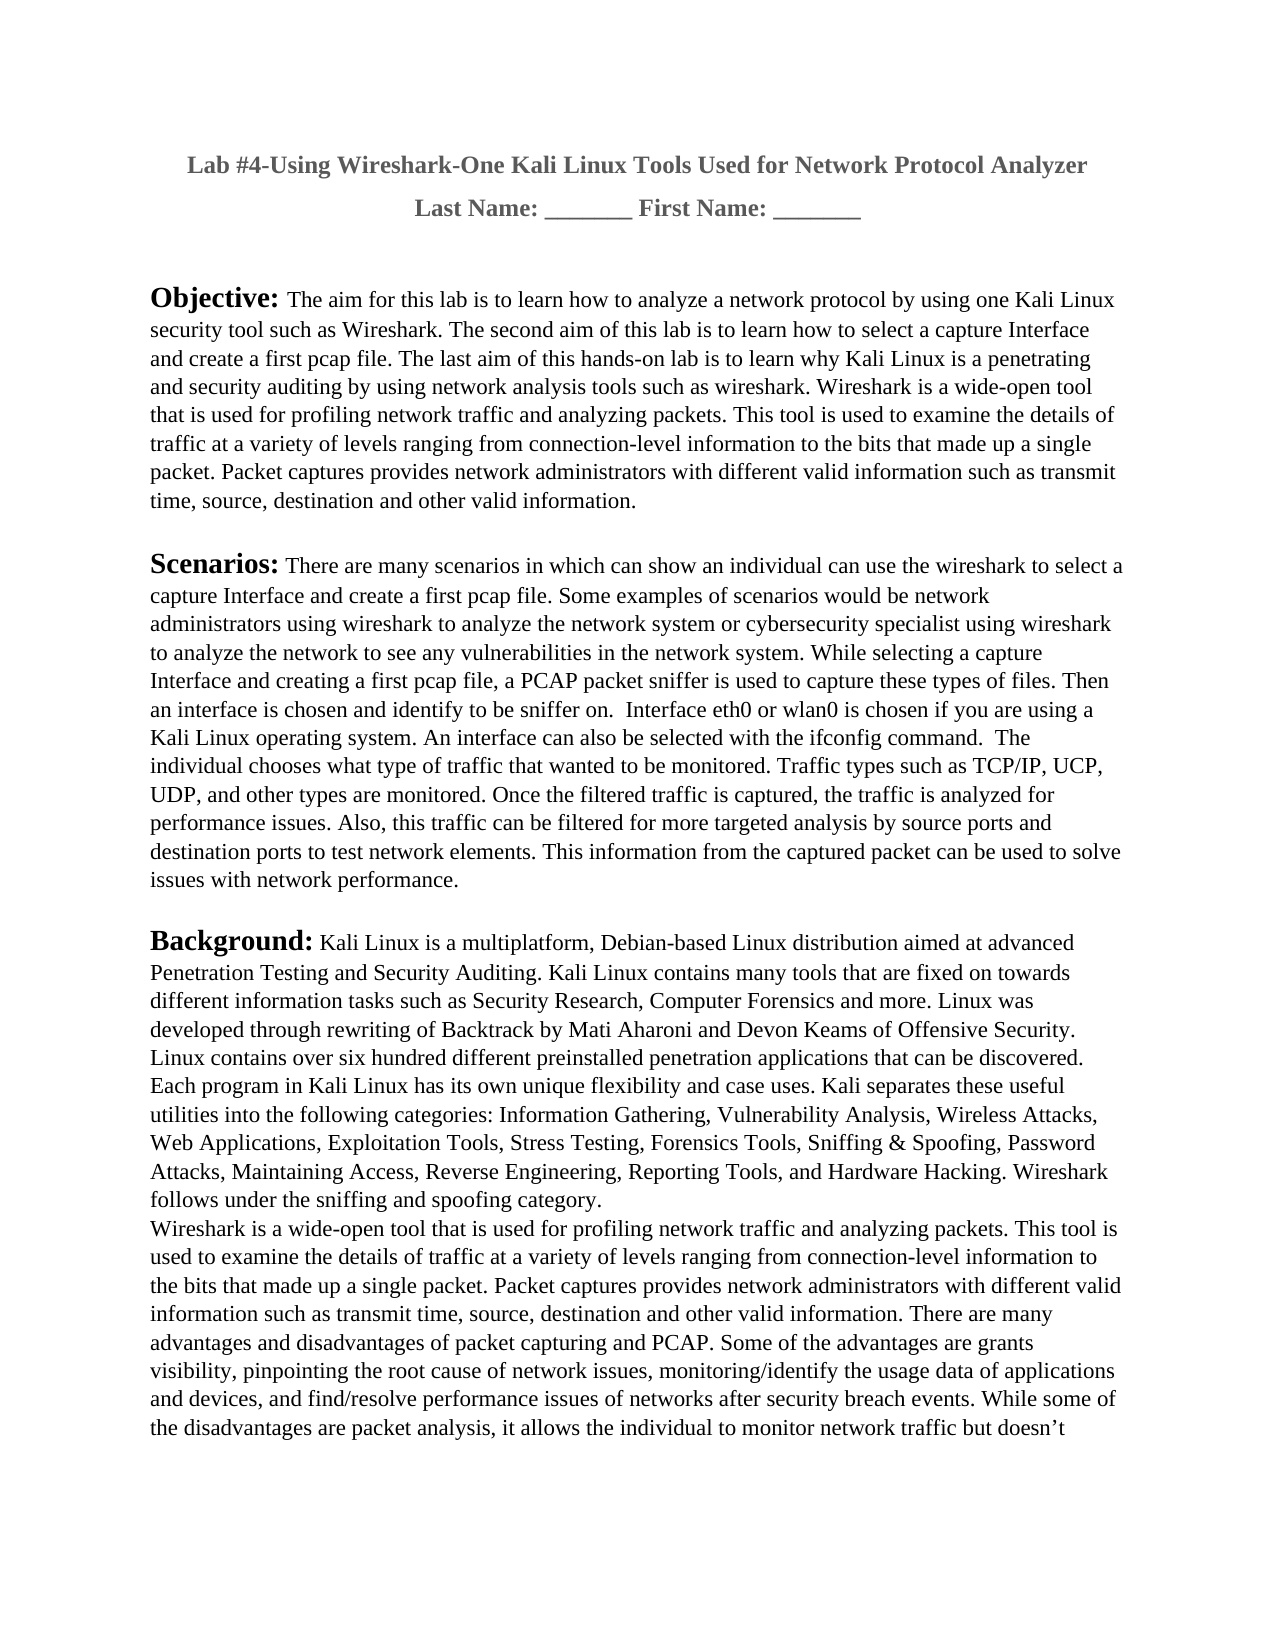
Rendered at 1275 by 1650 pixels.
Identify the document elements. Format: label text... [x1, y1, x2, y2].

text Last Name: _______ First Name: _______ [150, 193, 1125, 222]
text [150, 1215, 1125, 1440]
text Background: Kali Linux is a multiplatform, Debian-based Linux distribution aimed at advanced Penetration Testing and Security Auditing. Kali Linux contains many tools that are fixed on towards different information tasks such as Security Research, Computer Forensics and more. Linux was developed through rewriting of Backtrack by Mati Aharoni and Devon Keams of Offensive Security. Linux contains over six hundred different preinstalled penetration applications that can be discovered. Each program in Kali Linux has its own unique flexibility and case uses. Kali separates these useful utilities into the following categories: Information Gathering, Vulnerability Analysis, Wireless Attacks, Web Applications, Exploitation Tools, Stress Testing, Forensics Tools, Sniffing & Spoofing, Password Attacks, Maintaining Access, Reverse Engineering, Reporting Tools, and Hardware Hacking. Wireshark follows under the sniffing and spoofing category. [150, 923, 1125, 1213]
text Lab #4-Using Wireshark-One Kali Linux Tools Used for Network Protocol Analyzer [150, 150, 1125, 179]
text Scenarios: There are many scenarios in which can show an individual can use the wireshark to select a capture Interface and create a first pcap file. Some examples of scenarios would be network administrators using wireshark to analyze the network system or cybersecurity specialist using wireshark to analyze the network to see any vulnerabilities in the network system. While selecting a capture Interface and creating a first pcap file, a PCAP packet sniffer is used to capture these types of files. Then an interface is chosen and identify to be sniffer on. Interface eth0 or wlan0 is chosen if you are using a Kali Linux operating system. An interface can also be selected with the ifconfig command. The individual chooses what type of traffic that wanted to be monitored. Traffic types such as TCP/IP, UCP, UDP, and other types are monitored. Once the filtered traffic is captured, the traffic is analyzed for performance issues. Also, this traffic can be filtered for more targeted analysis by source ports and destination ports to test network elements. This information from the captured packet can be used to solve issues with network performance. [150, 546, 1125, 893]
text Objective: The aim for this lab is to learn how to analyze a network protocol by using one Kali Linux security tool such as Wireshark. The second aim of this lab is to learn how to select a capture Interface and create a first pcap file. The last aim of this hands-on lab is to learn why Kali Linux is a penetrating and security auditing by using network analysis tools such as wireshark. Wireshark is a wide-open tool that is used for profiling network traffic and analyzing packets. This tool is used to examine the details of traffic at a variety of levels ranging from connection-level information to the bits that made up a single packet. Packet captures provides network administrators with different valid information such as transmit time, source, destination and other valid information. [150, 281, 1125, 513]
